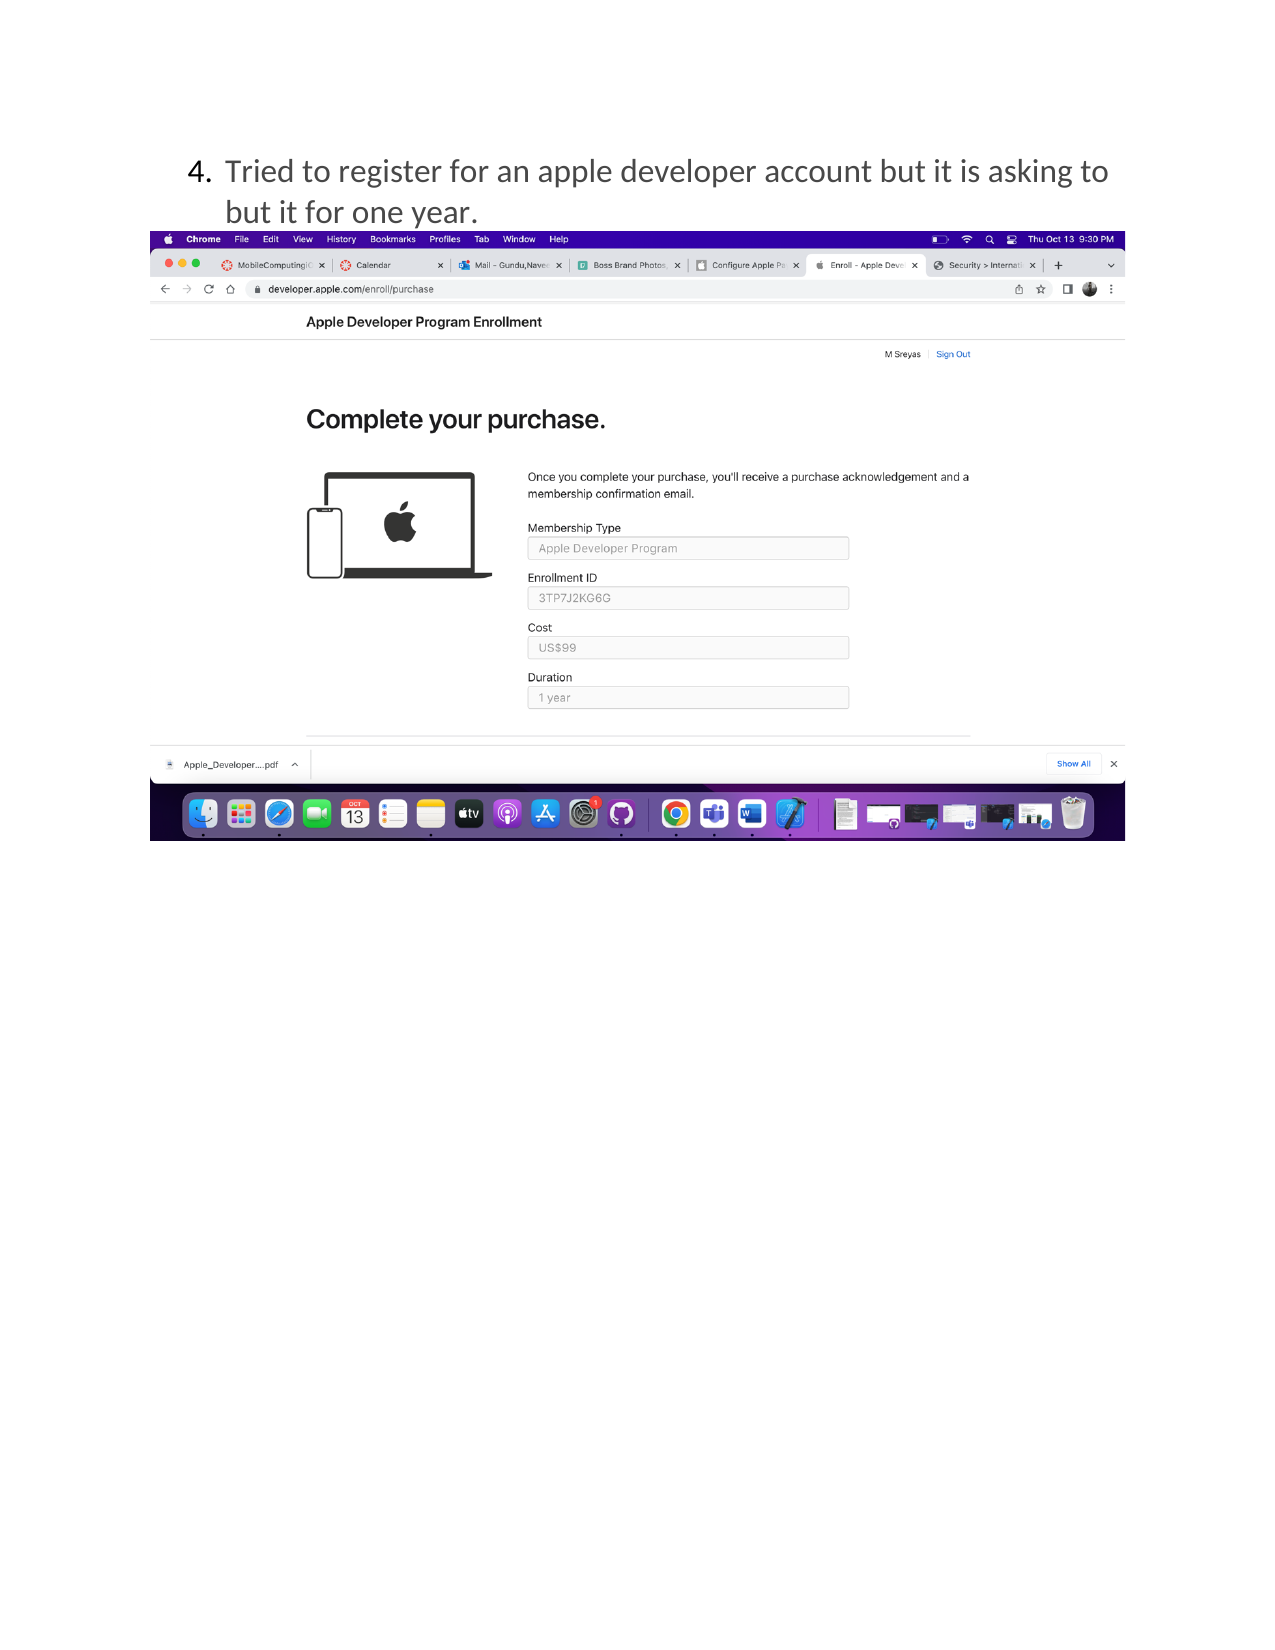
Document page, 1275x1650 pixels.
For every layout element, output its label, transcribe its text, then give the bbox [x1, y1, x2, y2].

list Tried to register for an apple developer account but it is asking to but it for one year. [479, 150, 1125, 231]
picture [150, 231, 1125, 841]
